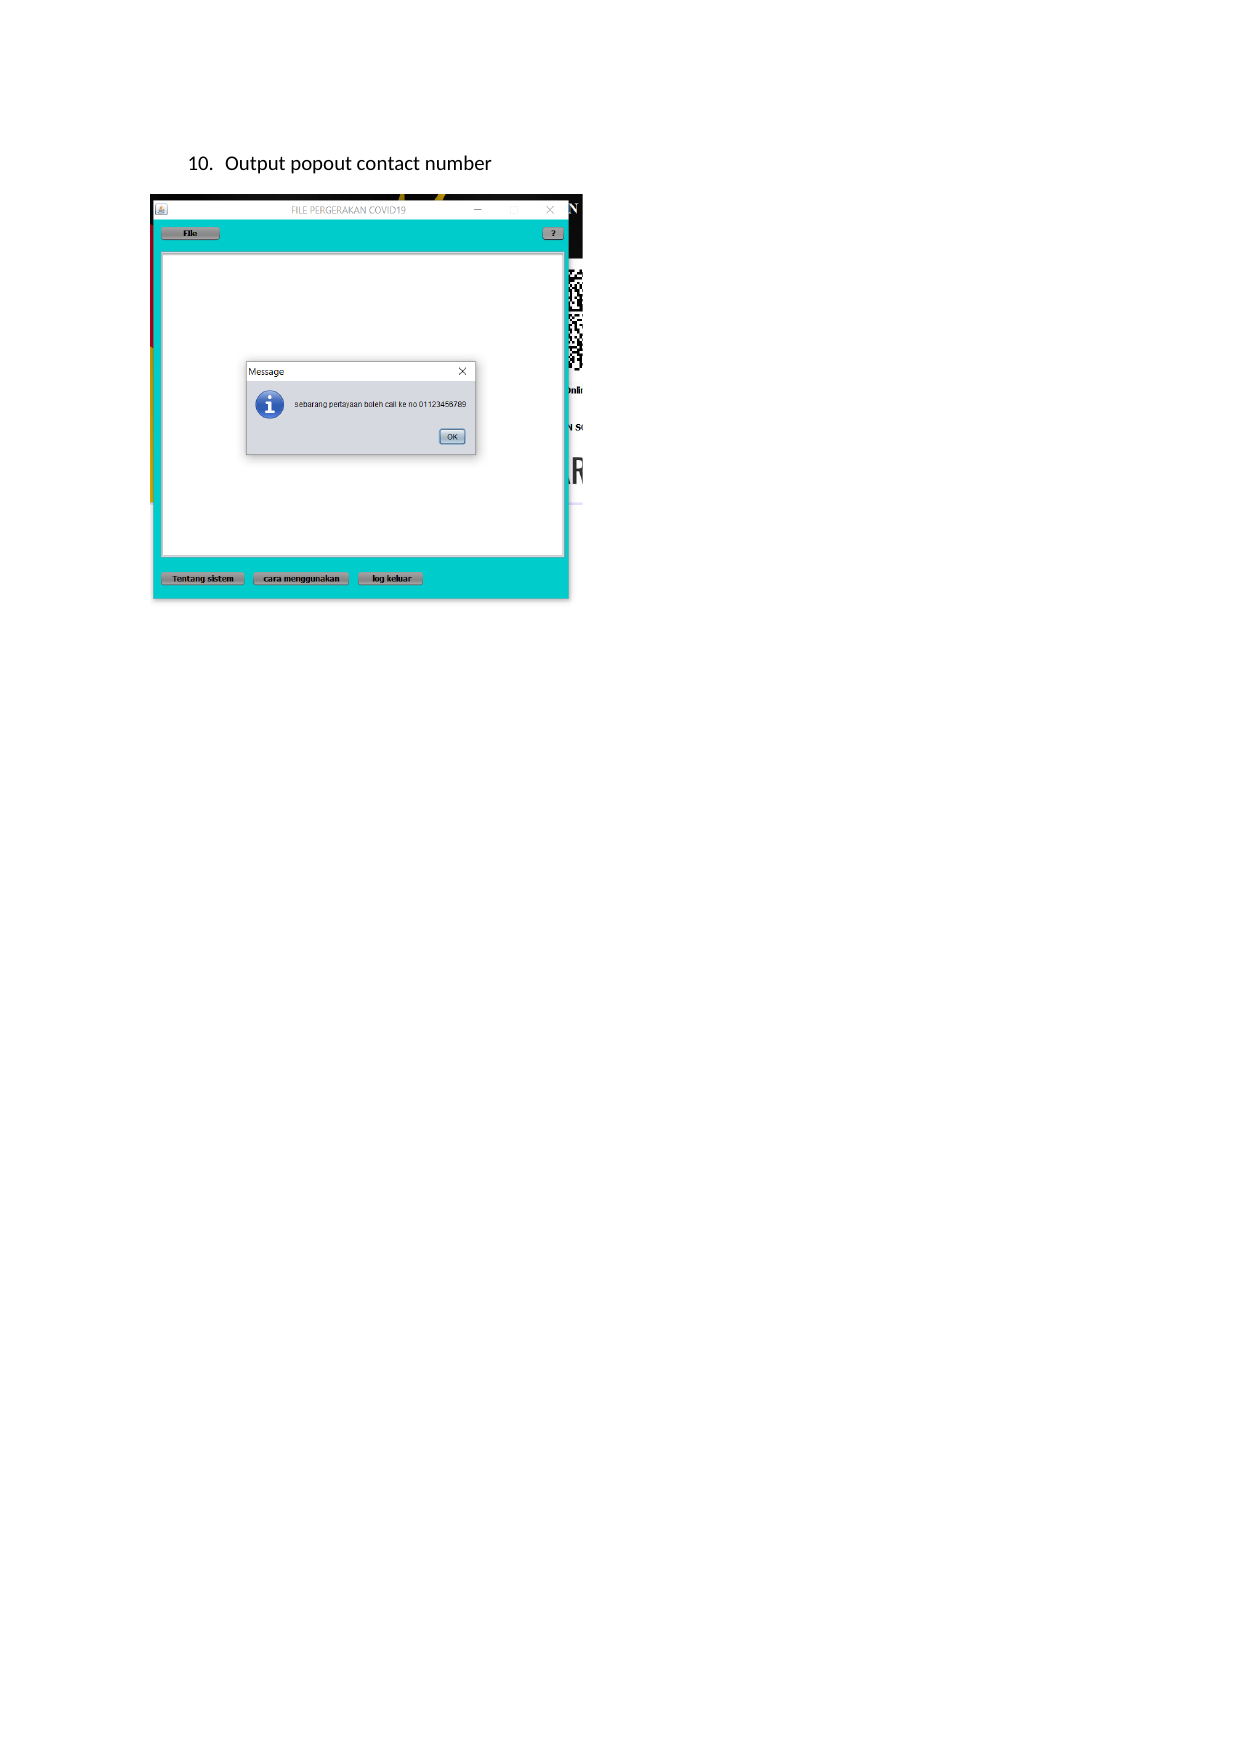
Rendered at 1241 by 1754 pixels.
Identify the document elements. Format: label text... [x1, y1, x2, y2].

picture [150, 194, 583, 631]
list Output popout contact number [187, 150, 1090, 175]
